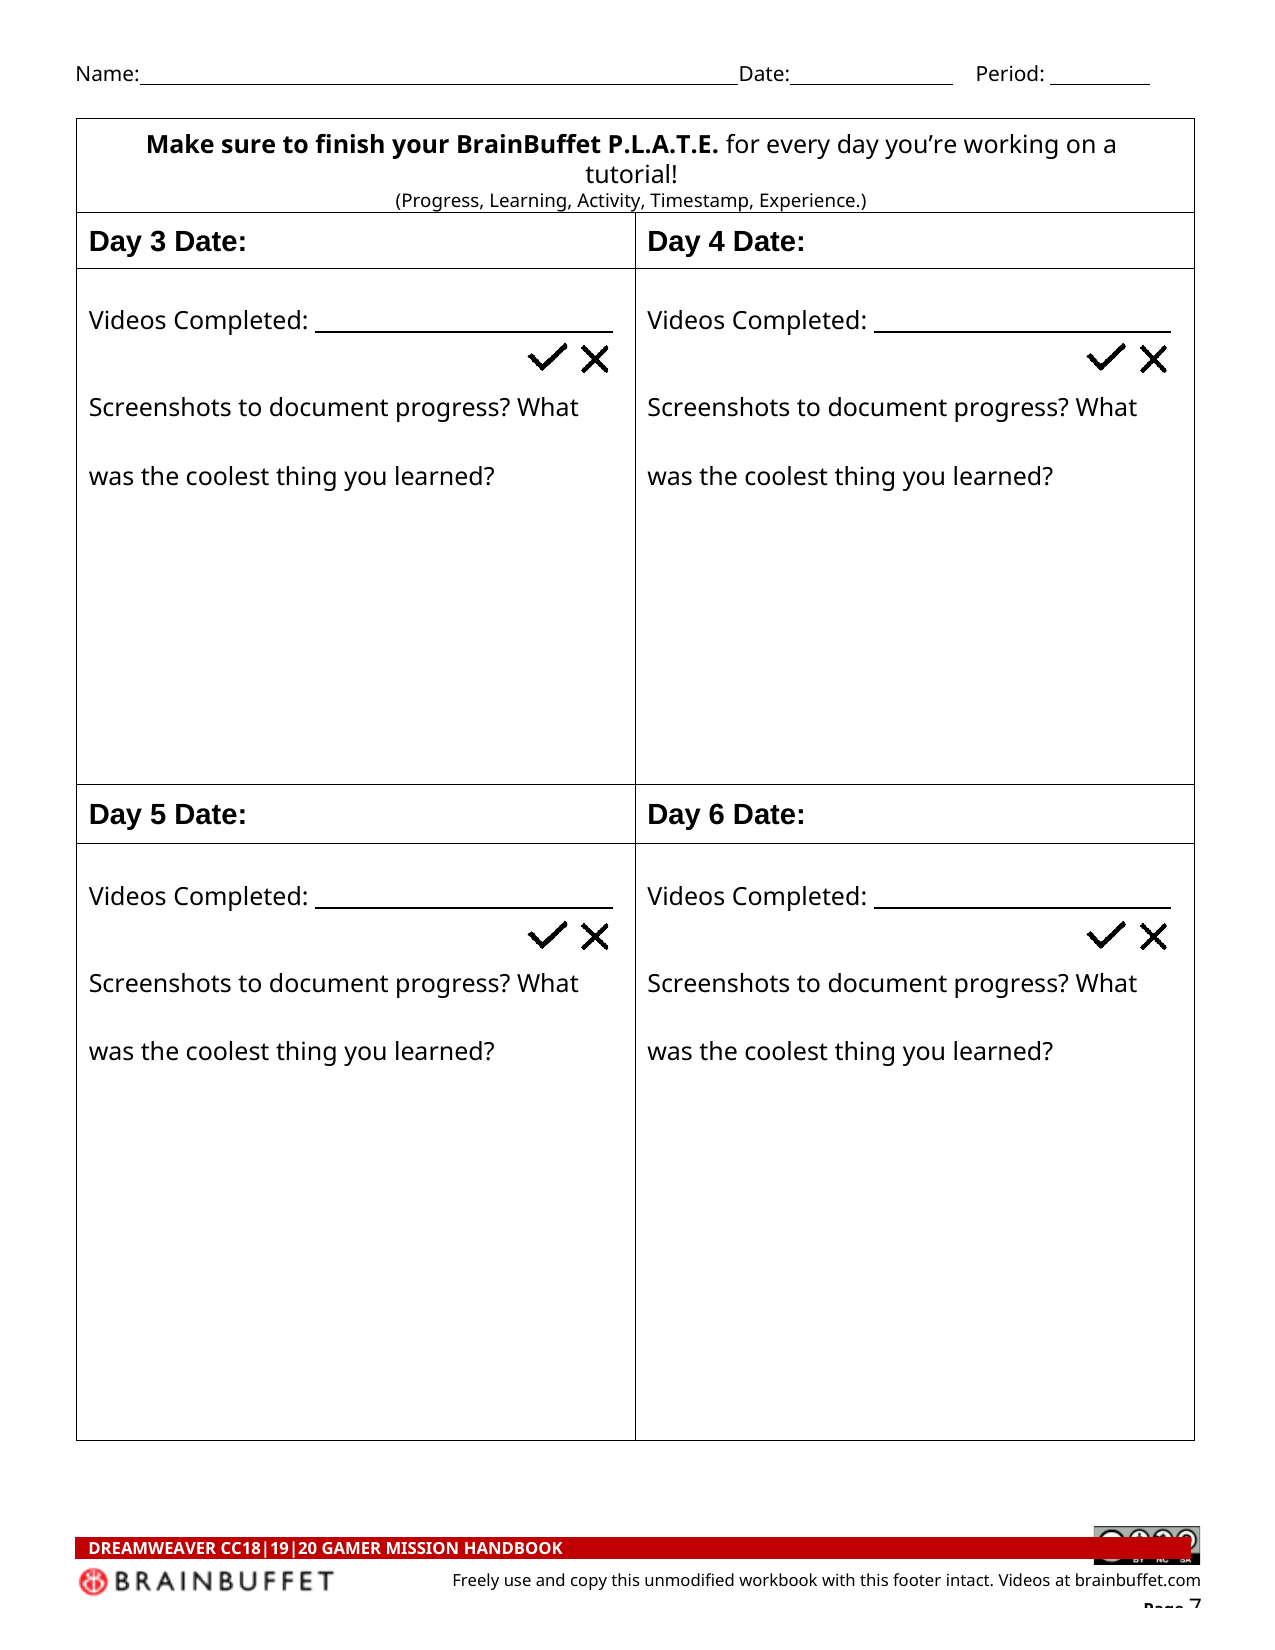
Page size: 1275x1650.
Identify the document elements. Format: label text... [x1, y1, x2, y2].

table_cell Videos Completed: Screenshots to document progress? What was the coolest thing you learned? [77, 269, 635, 784]
table_cell Day 4 Date: [636, 213, 1194, 267]
table_cell Day 5 Date: [77, 785, 635, 843]
table_cell Videos Completed: Screenshots to document progress? What was the coolest thing you learned? [636, 844, 1194, 1439]
table_cell Videos Completed: Screenshots to document progress? What was the coolest thing you learned? [636, 269, 1194, 784]
table_cell Videos Completed: Screenshots to document progress? What was the coolest thing you learned? [77, 844, 635, 1439]
table_cell Day 3 Date: [77, 213, 635, 267]
picture [1093, 1526, 1200, 1565]
table_header Make sure to finish your BrainBuffet P.L.A.T.E. for every day you’re working on a tutorial! (Progress, Learning, Activity, Timestamp, Experience.) [77, 119, 1194, 212]
table_cell Day 6 Date: [636, 785, 1194, 843]
picture [71, 1562, 344, 1603]
